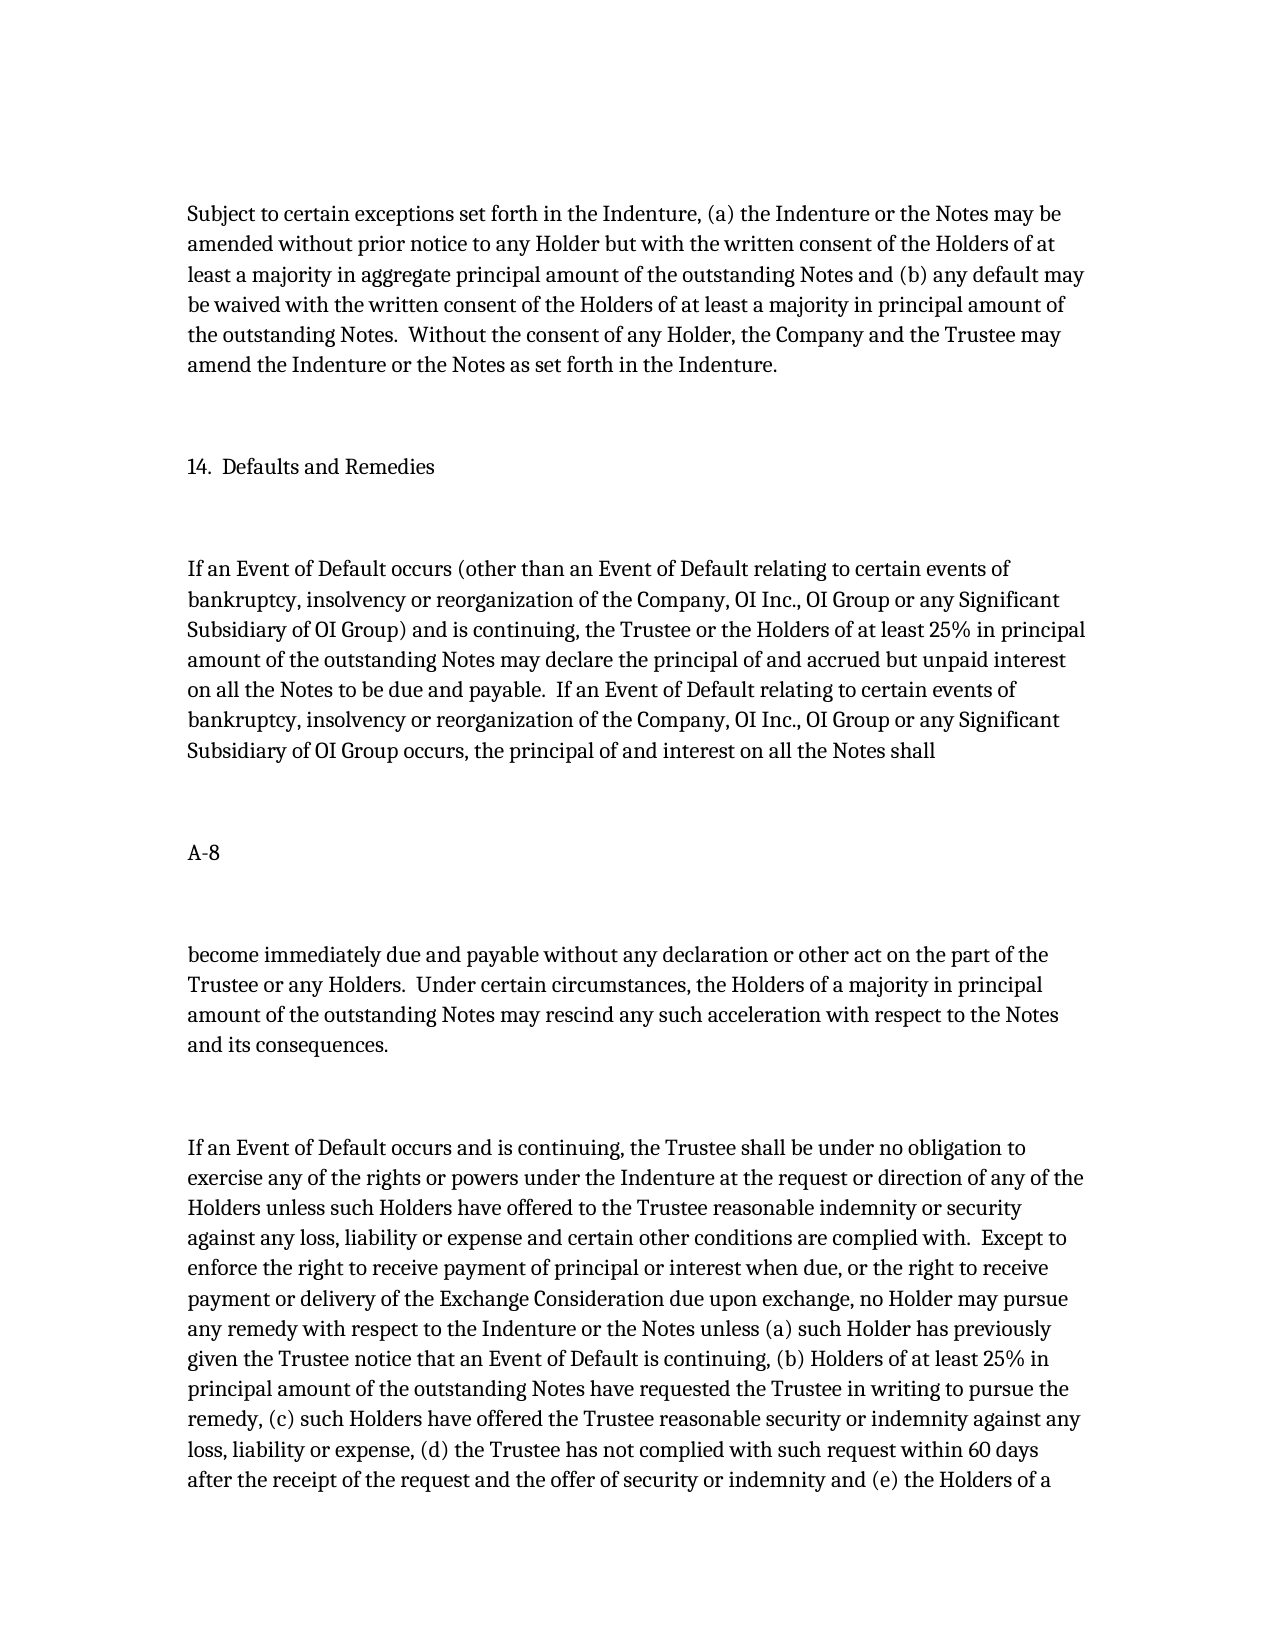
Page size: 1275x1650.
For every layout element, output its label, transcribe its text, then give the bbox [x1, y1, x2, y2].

text A-8 [187, 839, 1087, 866]
text Subject to certain exceptions set forth in the Indenture, (a) the Indenture or the Notes may be amended without prior notice to any Holder but with the written consent of the Holders of at least a majority in aggregate principal amount of the outstanding Notes and (b) any default may be waived with the written consent of the Holders of at least a majority in principal amount of the outstanding Notes. Without the consent of any Holder, the Company and the Trustee may amend the Indenture or the Notes as set forth in the Indenture. [187, 201, 1087, 378]
text If an Event of Default occurs (other than an Event of Default relating to certain events of bankruptcy, insolvency or reorganization of the Company, OI Inc., OI Group or any Significant Subsidiary of OI Group) and is continuing, the Trustee or the Holders of at least 25% in principal amount of the outstanding Notes may declare the principal of and accrued but unpaid interest on all the Notes to be due and payable. If an Event of Default relating to certain events of bankruptcy, insolvency or reorganization of the Company, OI Inc., OI Group or any Significant Subsidiary of OI Group occurs, the principal of and interest on all the Notes shall [187, 556, 1087, 764]
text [187, 1134, 1087, 1493]
text 14. Defaults and Remedies [187, 454, 1087, 481]
text become immediately due and payable without any declaration or other act on the part of the Trustee or any Holders. Under certain circumstances, the Holders of a majority in principal amount of the outstanding Notes may rescind any such acceleration with respect to the Notes and its consequences. [187, 942, 1087, 1059]
